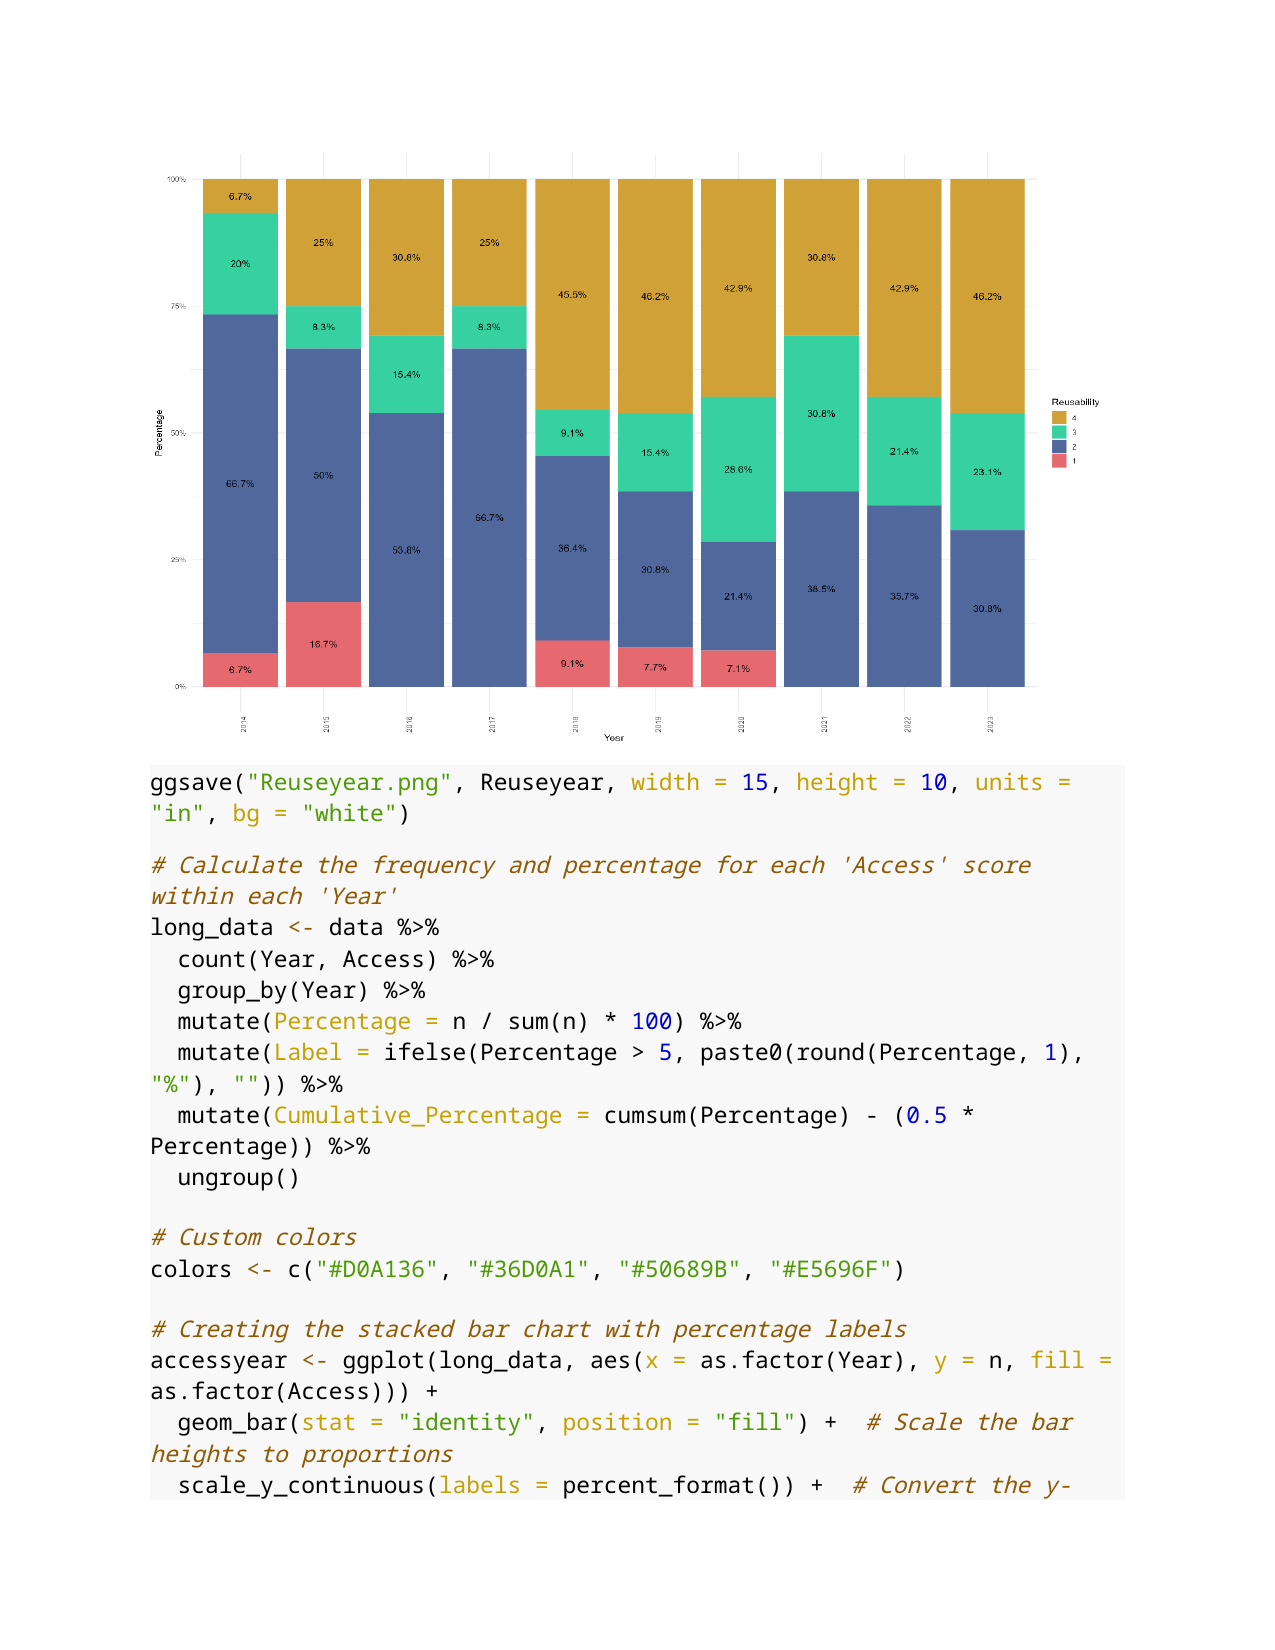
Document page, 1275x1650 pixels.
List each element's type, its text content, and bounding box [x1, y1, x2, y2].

text ggsave("Reuseyear.png", Reuseyear, width = 15, height = 10, units = "in", bg = "white") [411, 765, 1125, 828]
picture [150, 150, 1109, 747]
